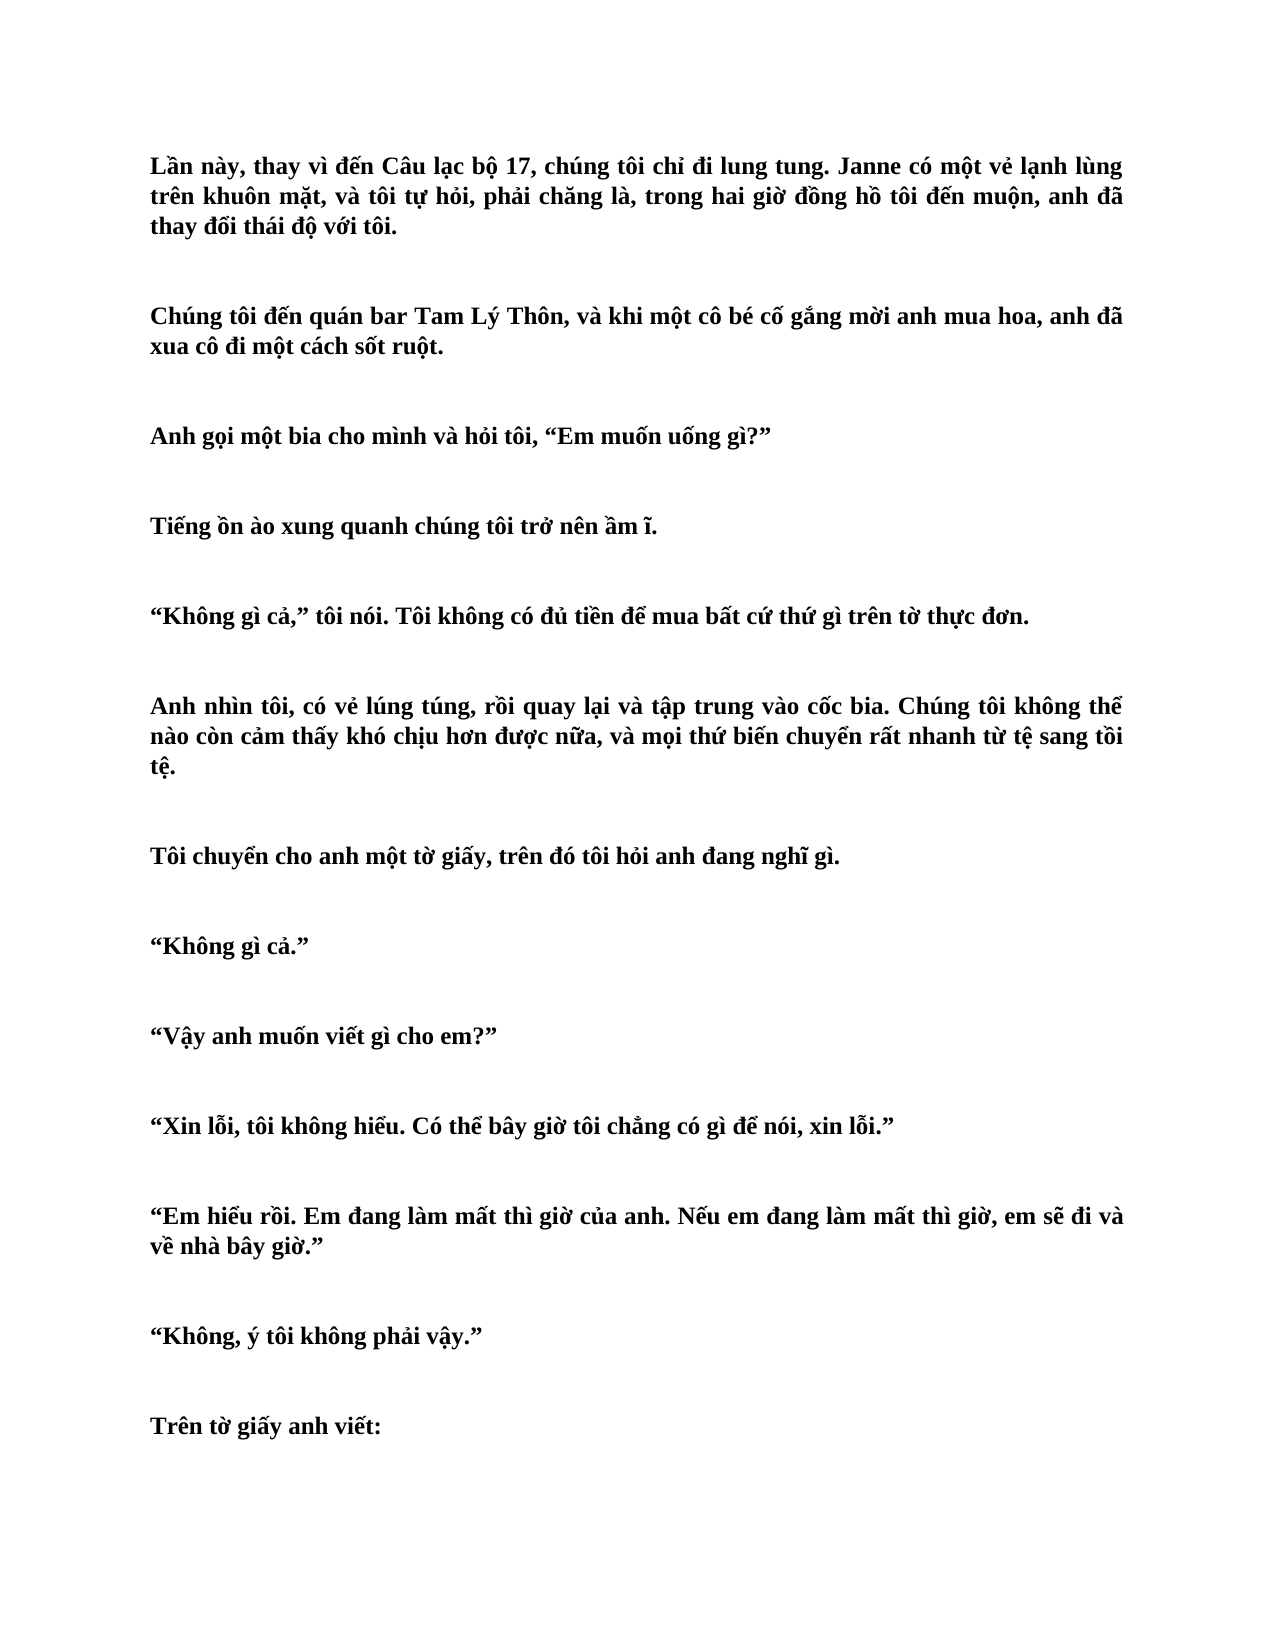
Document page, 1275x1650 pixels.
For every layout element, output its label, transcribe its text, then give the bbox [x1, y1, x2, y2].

text “Vậy anh muốn viết gì cho em?” [150, 1020, 1125, 1050]
text Anh gọi một bia cho mình và hỏi tôi, “Em muốn uống gì?” [150, 420, 1125, 450]
text Anh nhìn tôi, có vẻ lúng túng, rồi quay lại và tập trung vào cốc bia. Chúng tôi không thể nào còn cảm thấy khó chịu hơn được nữa, và mọi thứ biến chuyển rất nhanh từ tệ sang tồi tệ. [150, 690, 1125, 780]
text “Em hiểu rồi. Em đang làm mất thì giờ của anh. Nếu em đang làm mất thì giờ, em sẽ đi và về nhà bây giờ.” [150, 1200, 1125, 1260]
text “Không gì cả.” [150, 930, 1125, 960]
text “Không gì cả,” tôi nói. Tôi không có đủ tiền để mua bất cứ thứ gì trên tờ thực đơn. [150, 600, 1125, 630]
text Tiếng ồn ào xung quanh chúng tôi trở nên ầm ĩ. [150, 510, 1125, 540]
text Trên tờ giấy anh viết: [150, 1410, 1125, 1440]
text “Xin lỗi, tôi không hiểu. Có thể bây giờ tôi chẳng có gì để nói, xin lỗi.” [150, 1110, 1125, 1140]
text “Không, ý tôi không phải vậy.” [150, 1320, 1125, 1350]
text Lần này, thay vì đến Câu lạc bộ 17, chúng tôi chỉ đi lung tung. Janne có một vẻ lạnh lùng trên khuôn mặt, và tôi tự hỏi, phải chăng là, trong hai giờ đồng hồ tôi đến muộn, anh đã thay đổi thái độ với tôi. [150, 150, 1125, 240]
text Chúng tôi đến quán bar Tam Lý Thôn, và khi một cô bé cố gắng mời anh mua hoa, anh đã xua cô đi một cách sốt ruột. [150, 300, 1125, 360]
text Tôi chuyển cho anh một tờ giấy, trên đó tôi hỏi anh đang nghĩ gì. [150, 840, 1125, 870]
